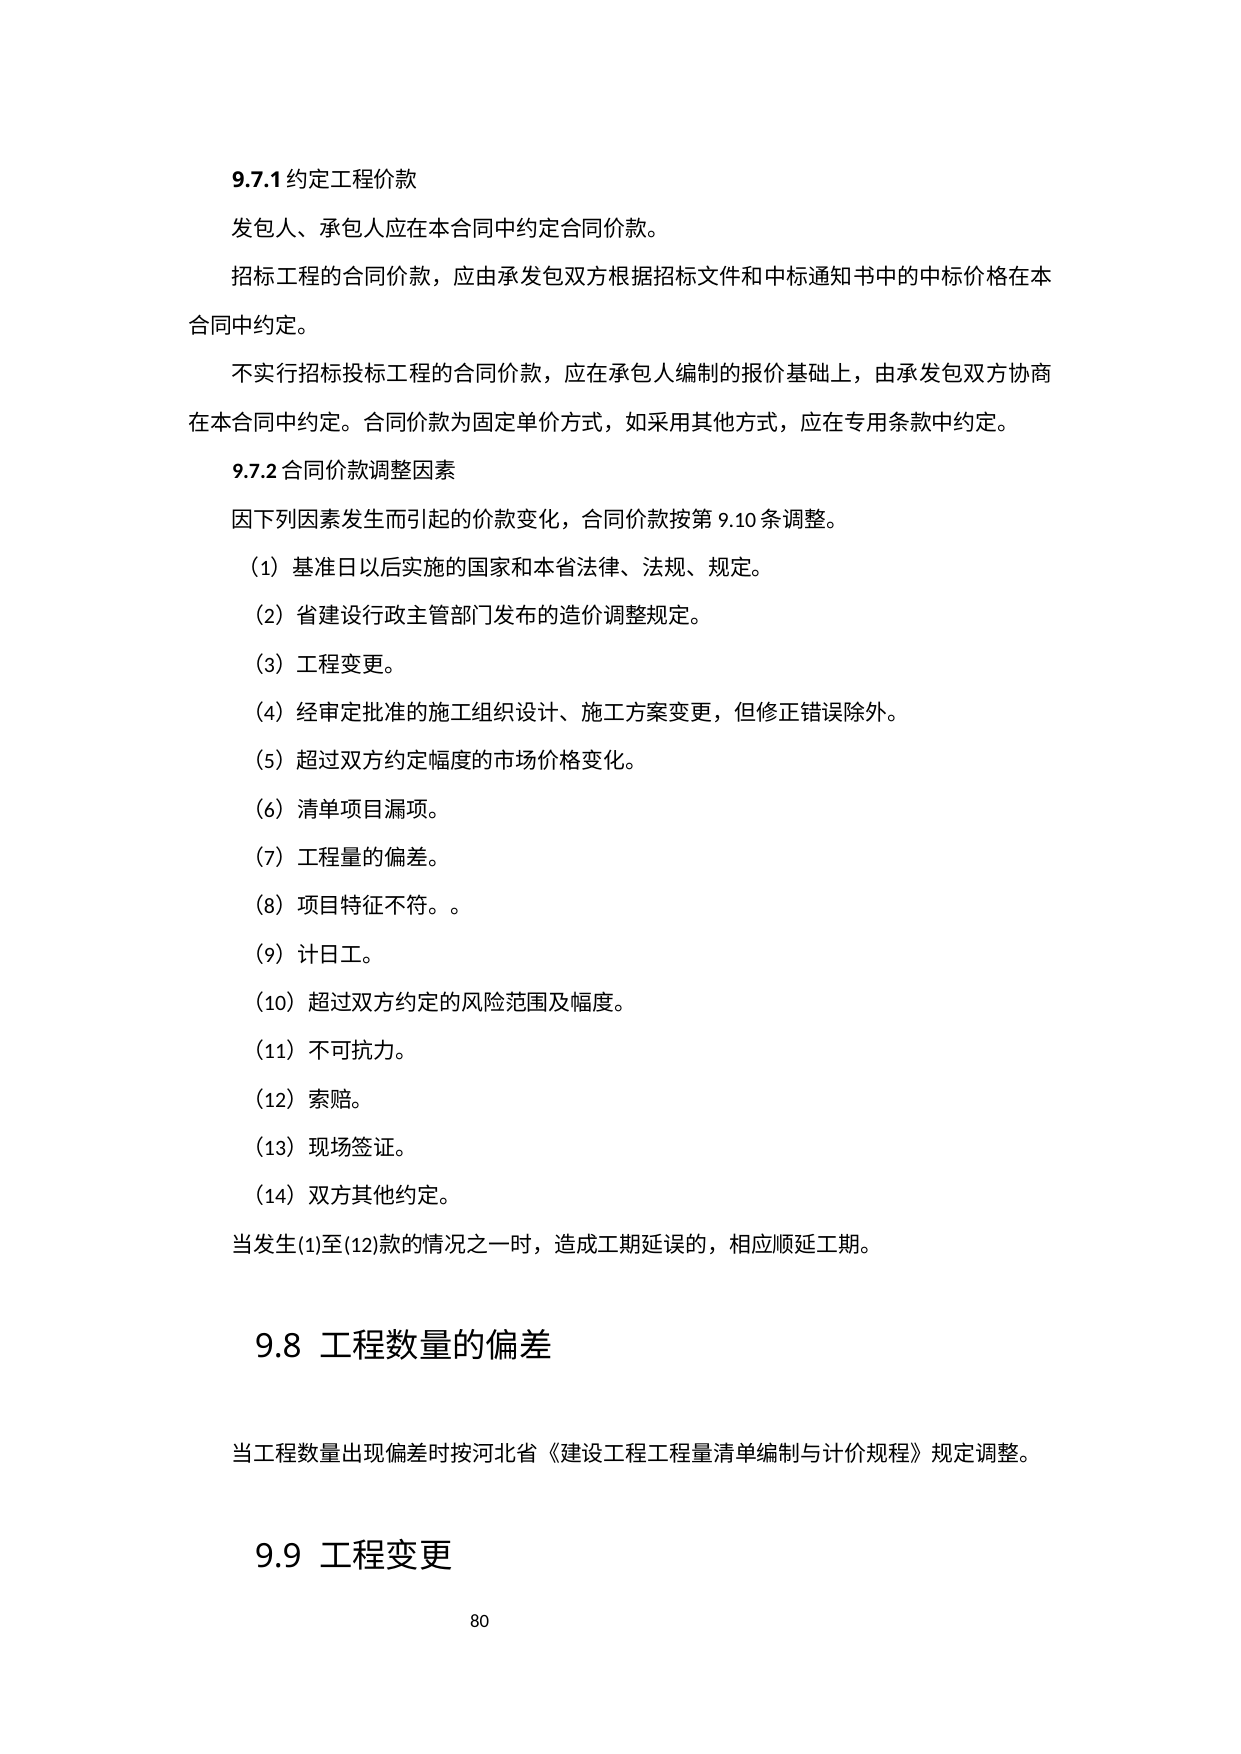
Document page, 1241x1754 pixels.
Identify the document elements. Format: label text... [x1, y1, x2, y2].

text 9.7.2合同价款调整因素 [188, 453, 1052, 485]
text （2）省建设行政主管部门发布的造价调整规定。 [231, 598, 1052, 630]
text （5）超过双方约定幅度的市场价格变化。 [231, 743, 1052, 775]
text 不实行招标投标工程的合同价款，应在承包人编制的报价基础上，由承发包双方协商在本合同中约定。合同价款为固定单价方式，如采用其他方式，应在专用条款中约定。 [188, 356, 1052, 437]
text （9）计日工。 [242, 936, 1052, 969]
text （4）经审定批准的施工组织设计、施工方案变更，但修正错误除外。 [231, 694, 1052, 727]
text （8）项目特征不符。。 [242, 888, 1052, 920]
text （3）工程变更。 [231, 646, 1052, 679]
text 9.8 工程数量的偏差 [188, 1319, 1052, 1368]
text 当工程数量出现偏差时按河北省《建设工程工程量清单编制与计价规程》规定调整。 [188, 1436, 1052, 1468]
text 发包人、承包人应在本合同中约定合同价款。 [188, 210, 1052, 243]
text （1）基准日以后实施的国家和本省法律、法规、规定。 [188, 549, 1052, 582]
text 招标工程的合同价款，应由承发包双方根据招标文件和中标通知书中的中标价格在本合同中约定。 [188, 259, 1052, 340]
text （7）工程量的偏差。 [242, 839, 1052, 872]
text （10）超过双方约定的风险范围及幅度。 [242, 984, 1052, 1017]
text 当发生(1)至(12)款的情况之一时，造成工期延误的，相应顺延工期。 [188, 1226, 1052, 1259]
text （6）清单项目漏项。 [242, 791, 1052, 824]
text 9.9 工程变更 [188, 1529, 1052, 1577]
text （12）索赔。 [242, 1081, 1052, 1114]
text 9.7.1约定工程价款 [188, 162, 1052, 194]
text （13）现场签证。 [242, 1129, 1052, 1162]
text （11）不可抗力。 [242, 1033, 1052, 1065]
text （14）双方其他约定。 [242, 1178, 1052, 1210]
text 因下列因素发生而引起的价款变化，合同价款按第9.10条调整。 [188, 501, 1052, 534]
